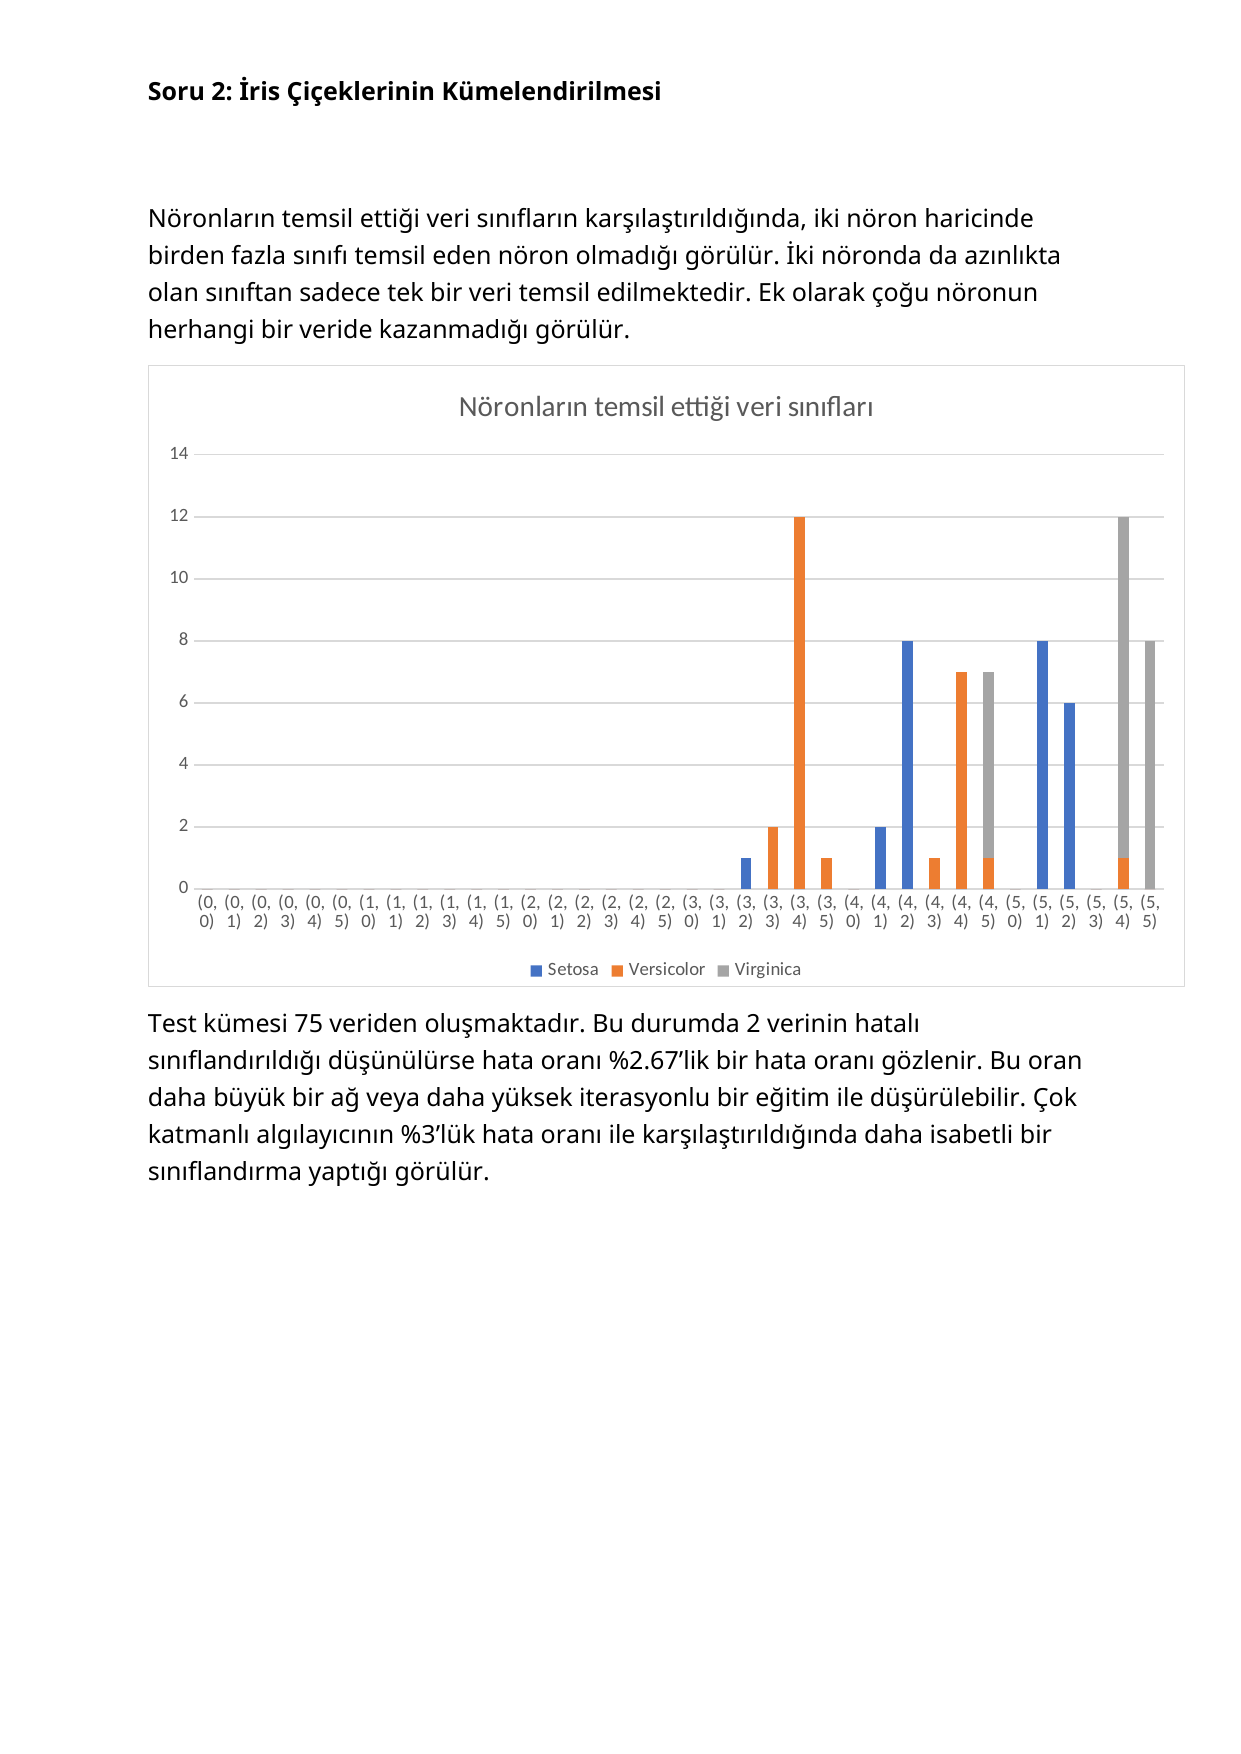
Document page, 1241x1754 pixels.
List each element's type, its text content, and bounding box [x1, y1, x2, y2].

text Nöronların temsil ettiği veri sınıfların karşılaştırıldığında, iki nöron haricinde birden fazla sınıfı temsil eden nöron olmadığı görülür. İki nöronda da azınlıkta olan sınıftan sadece tek bir veri temsil edilmektedir. Ek olarak çoğu nöronun herhangi bir veride kazanmadığı görülür. [148, 201, 1093, 345]
text Test kümesi 75 veriden oluşmaktadır. Bu durumda 2 verinin hatalı sınıflandırıldığı düşünülürse hata oranı %2.67’lik bir hata oranı gözlenir. Bu oran daha büyük bir ağ veya daha yüksek iterasyonlu bir eğitim ile düşürülebilir. Çok katmanlı algılayıcının %3’lük hata oranı ile karşılaştırıldığında daha isabetli bir sınıflandırma yaptığı görülür. [148, 1006, 1093, 1187]
